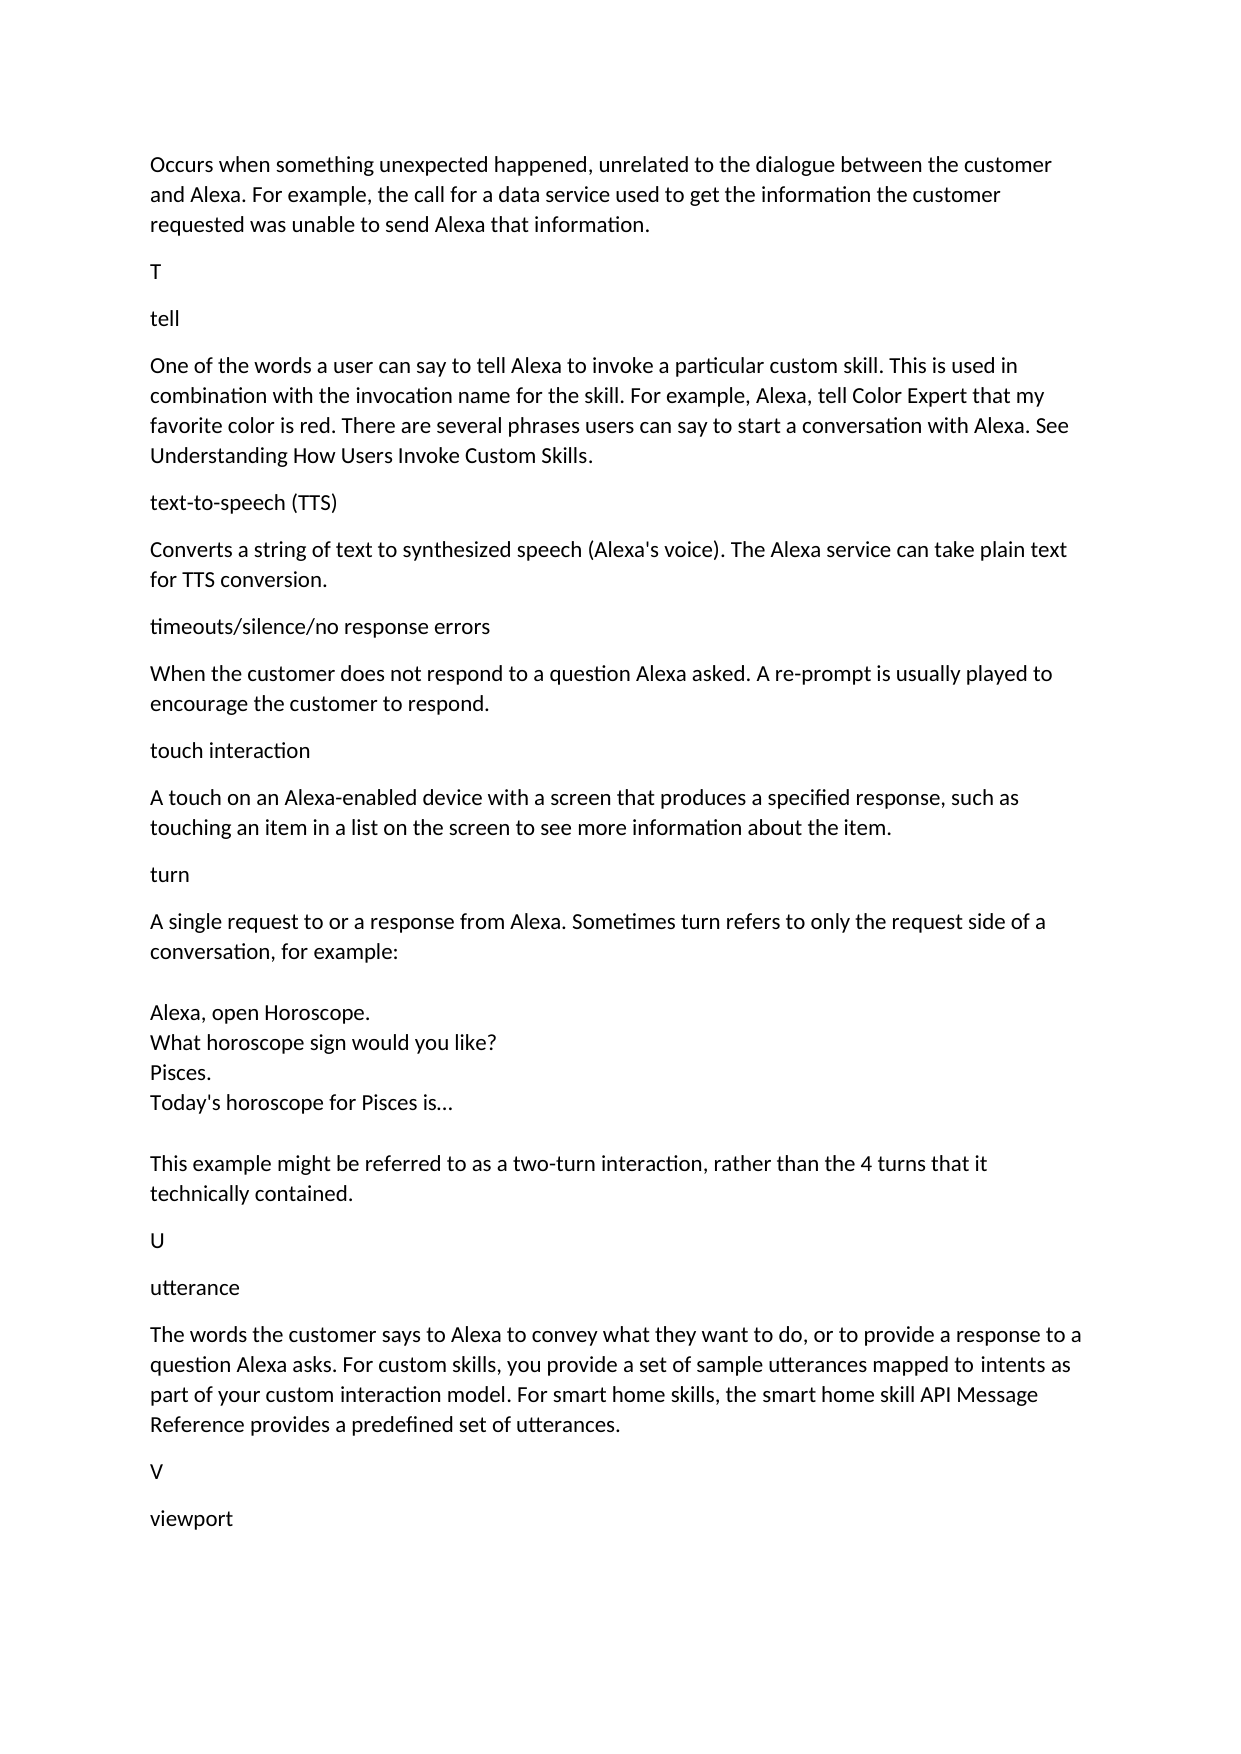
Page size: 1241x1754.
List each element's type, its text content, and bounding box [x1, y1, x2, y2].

text Occurs when something unexpected happened, unrelated to the dialogue between the customer and Alexa. For example, the call for a data service used to get the information the customer requested was unable to send Alexa that information. [150, 150, 1090, 238]
text tell [150, 304, 1090, 332]
text turn [150, 860, 1090, 888]
text V [150, 1457, 1090, 1485]
text One of the words a user can say to tell Alexa to invoke a particular custom skill. This is used in combination with the invocation name for the skill. For example, Alexa, tell Color Expert that my favorite color is red. There are several phrases users can say to start a conversation with Alexa. See Understanding How Users Invoke Custom Skills. [150, 351, 1090, 470]
text touch interaction [150, 736, 1090, 764]
text T [150, 257, 1090, 285]
text The words the customer says to Alexa to convey what they want to do, or to provide a response to a question Alexa asks. For custom skills, you provide a set of sample utterances mapped to intents as part of your custom interaction model. For smart home skills, the smart home skill API Message Reference provides a predefined set of utterances. [150, 1320, 1090, 1438]
text utterance [150, 1273, 1090, 1301]
text U [150, 1226, 1090, 1254]
text A single request to or a response from Alexa. Sometimes turn refers to only the request side of a conversation, for example: Alexa, open Horoscope. What horoscope sign would you like? Pisces. Today's horoscope for Pisces is… This example might be referred to as a two-turn interaction, rather than the 4 turns that it technically contained. [150, 907, 1090, 1207]
text Converts a string of text to synthesized speech (Alexa's voice). The Alexa service can take plain text for TTS conversion. [150, 535, 1090, 594]
text text-to-speech (TTS) [150, 488, 1090, 517]
text timeouts/silence/no response errors [150, 612, 1090, 641]
text viewport [150, 1504, 1090, 1532]
text A touch on an Alexa-enabled device with a screen that produces a specified response, such as touching an item in a list on the screen to see more information about the item. [150, 783, 1090, 842]
text When the customer does not respond to a question Alexa asked. A re-prompt is usually played to encourage the customer to respond. [150, 659, 1090, 718]
